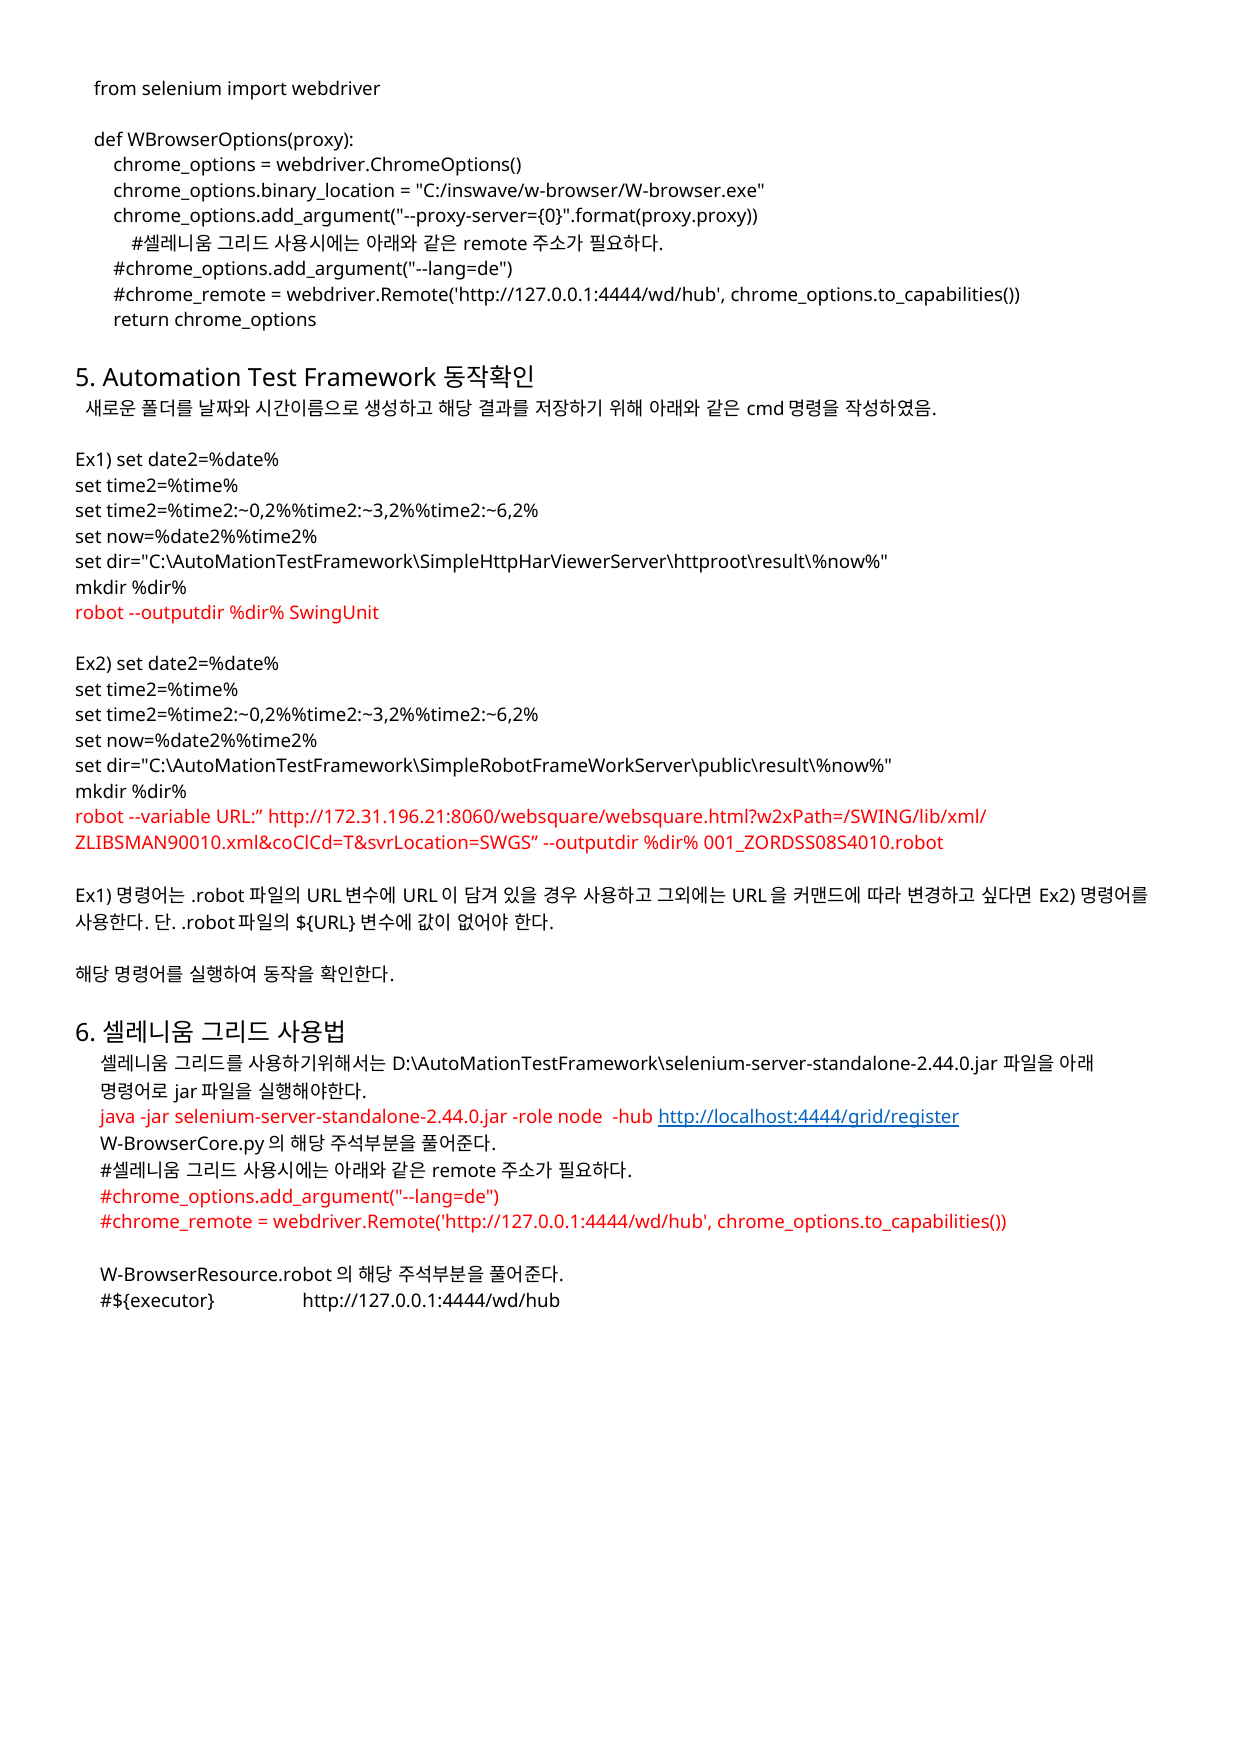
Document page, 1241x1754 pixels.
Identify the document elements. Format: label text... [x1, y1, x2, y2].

text set time2=%time2:~0,2%%time2:~3,2%%time2:~6,2% [75, 497, 1165, 523]
text chrome_options.binary_location = "C:/inswave/w-browser/W-browser.exe" [75, 177, 1165, 203]
text return chrome_options [75, 306, 1165, 332]
text 새로운 폴더를 날짜와 시간이름으로 생성하고 해당 결과를 저장하기 위해 아래와 같은 cmd명령을 작성하였음. [75, 394, 1165, 421]
text #chrome_options.add_argument("--lang=de") [75, 255, 1165, 281]
text robot --variable URL:” http://172.31.196.21:8060/websquare/websquare.html?w2xPath=/SWING/lib/xml/ZLIBSMAN90010.xml&coClCd=T&svrLocation=SWGS” --outputdir %dir% 001_ZORDSS08S4010.robot [75, 804, 1165, 855]
text from selenium import webdriver [75, 75, 1165, 101]
text #chrome_remote = webdriver.Remote('http://127.0.0.1:4444/wd/hub', chrome_options.to_capabilities()) [100, 1209, 1165, 1234]
text set time2=%time2:~0,2%%time2:~3,2%%time2:~6,2% [75, 702, 1165, 727]
text Ex1) set date2=%date% [75, 446, 1165, 472]
text W-BrowserResource.robot의 해당 주석부분을 풀어준다. [100, 1260, 1165, 1287]
text Ex2) set date2=%date% [75, 651, 1165, 676]
text chrome_options = webdriver.ChromeOptions() [75, 152, 1165, 177]
text 해당 명령어를 실행하여 동작을 확인한다. [75, 960, 1165, 987]
text #셀레니움 그리드 사용시에는 아래와 같은 remote 주소가 필요하다. [100, 1156, 1165, 1183]
text set dir="C:\AutoMationTestFramework\SimpleHttpHarViewerServer\httproot\result\%now%" [75, 548, 1165, 574]
text 셀레니움 그리드를 사용하기위해서는 D:\AutoMationTestFramework\selenium-server-standalone-2.44.0.jar 파일을 아래 명령어로 jar파일을 실행해야한다. [100, 1049, 1165, 1103]
text 5. Automation Test Framework 동작확인 [75, 357, 1165, 394]
text set now=%date2%%time2% [75, 727, 1165, 753]
text 6. 셀레니움 그리드 사용법 [75, 1013, 1165, 1049]
text robot --outputdir %dir% SwingUnit [75, 599, 1165, 625]
text #chrome_options.add_argument("--lang=de") [100, 1183, 1165, 1209]
text Ex1) 명령어는 .robot 파일의 URL변수에 URL이 담겨 있을 경우 사용하고 그외에는 URL을 커맨드에 따라 변경하고 싶다면 Ex2) 명령어를 사용한다. 단. .robot파일의 ${URL} 변수에 값이 없어야 한다. [75, 880, 1165, 934]
text #${executor} http://127.0.0.1:4444/wd/hub [100, 1287, 1165, 1313]
text java -jar selenium-server-standalone-2.44.0.jar -role node -hub http://localhost:4444/grid/register [100, 1103, 1165, 1129]
text set dir="C:\AutoMationTestFramework\SimpleRobotFrameWorkServer\public\result\%now%" [75, 753, 1165, 778]
text set time2=%time% [75, 472, 1165, 497]
text #chrome_remote = webdriver.Remote('http://127.0.0.1:4444/wd/hub', chrome_options.to_capabilities()) [75, 281, 1165, 306]
text def WBrowserOptions(proxy): [75, 126, 1165, 152]
text mkdir %dir% [75, 778, 1165, 804]
text set now=%date2%%time2% [75, 523, 1165, 548]
text mkdir %dir% [75, 574, 1165, 599]
text chrome_options.add_argument("--proxy-server={0}".format(proxy.proxy)) [75, 203, 1165, 228]
text set time2=%time% [75, 676, 1165, 702]
text #셀레니움 그리드 사용시에는 아래와 같은 remote 주소가 필요하다. [75, 228, 1165, 255]
text W-BrowserCore.py의 해당 주석부분을 풀어준다. [100, 1129, 1165, 1156]
